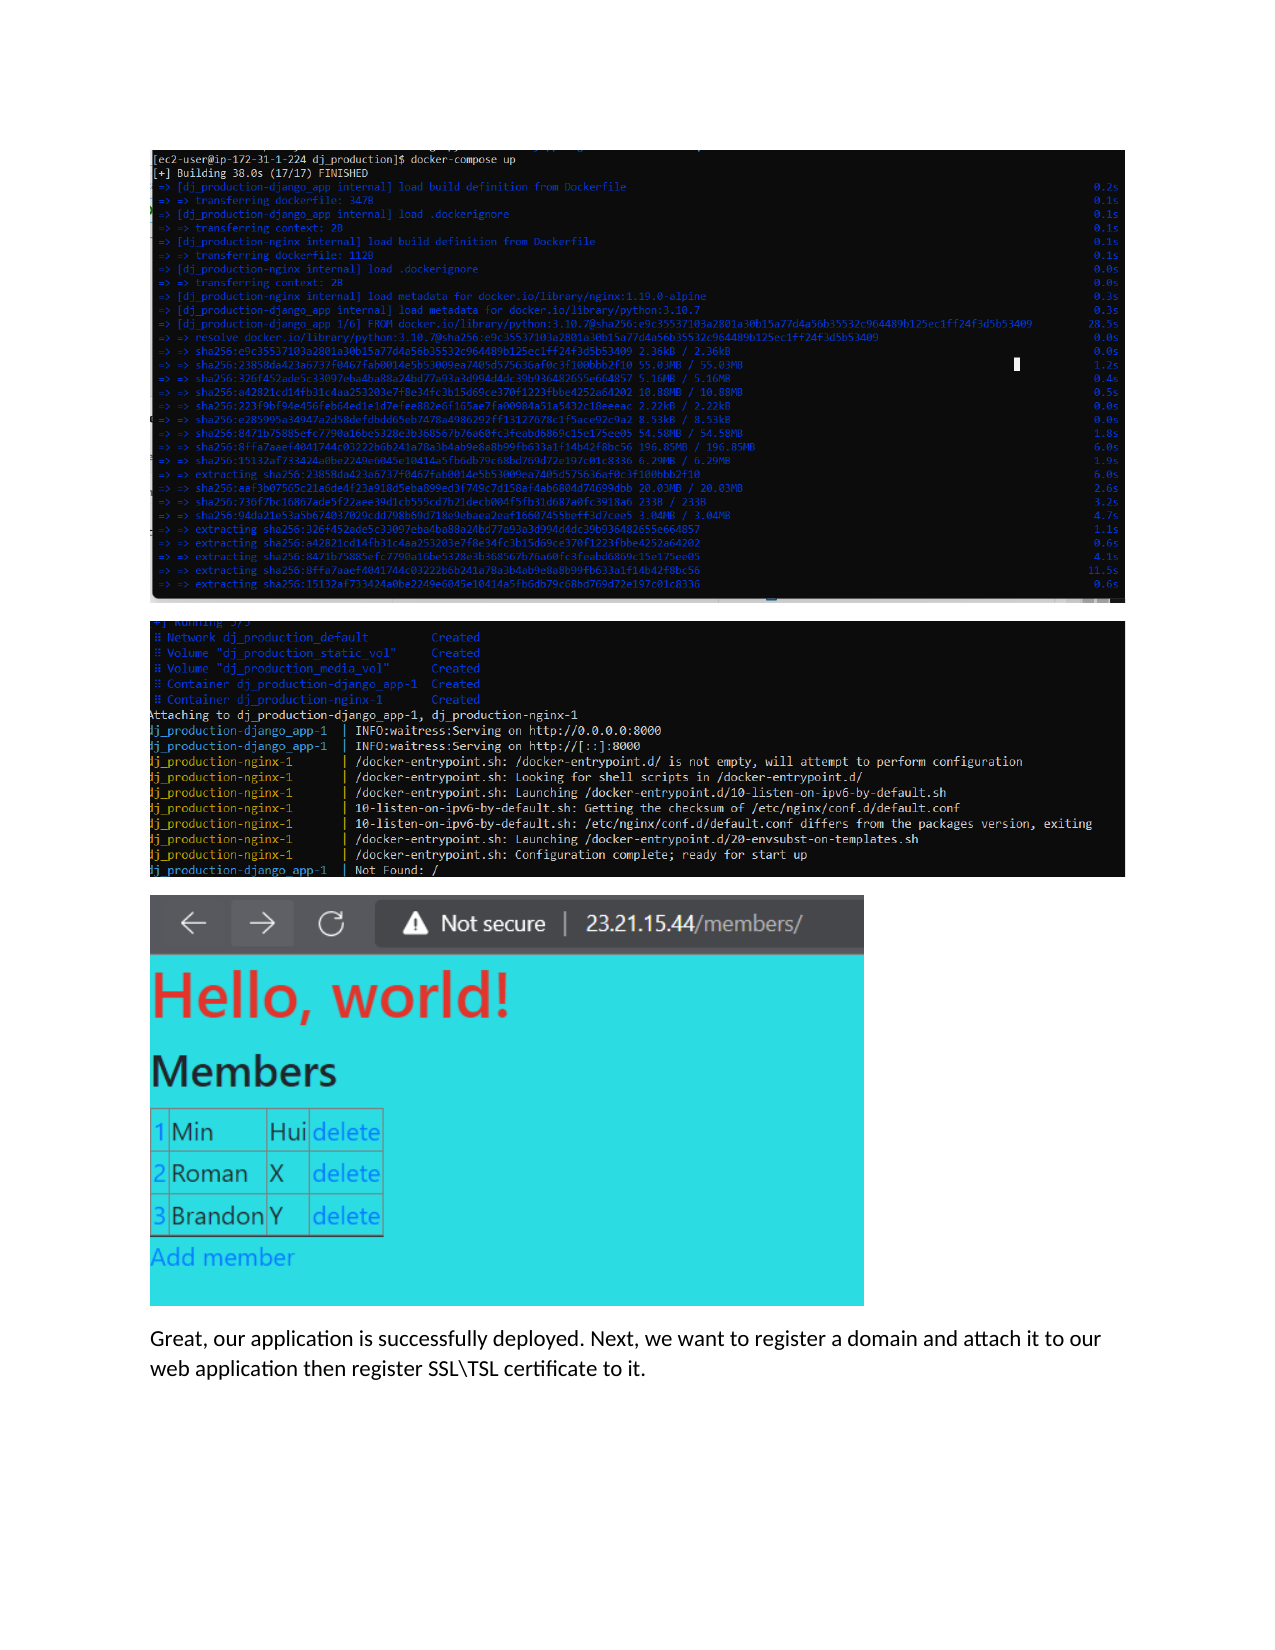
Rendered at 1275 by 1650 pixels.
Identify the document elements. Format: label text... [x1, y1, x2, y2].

text Great, our application is successfully deployed. Next, we want to register a domain and attach it to our web application then register SSL\TSL certificate to it. [150, 1324, 1125, 1382]
picture [150, 895, 864, 1306]
picture [150, 150, 1125, 603]
picture [150, 621, 1125, 877]
